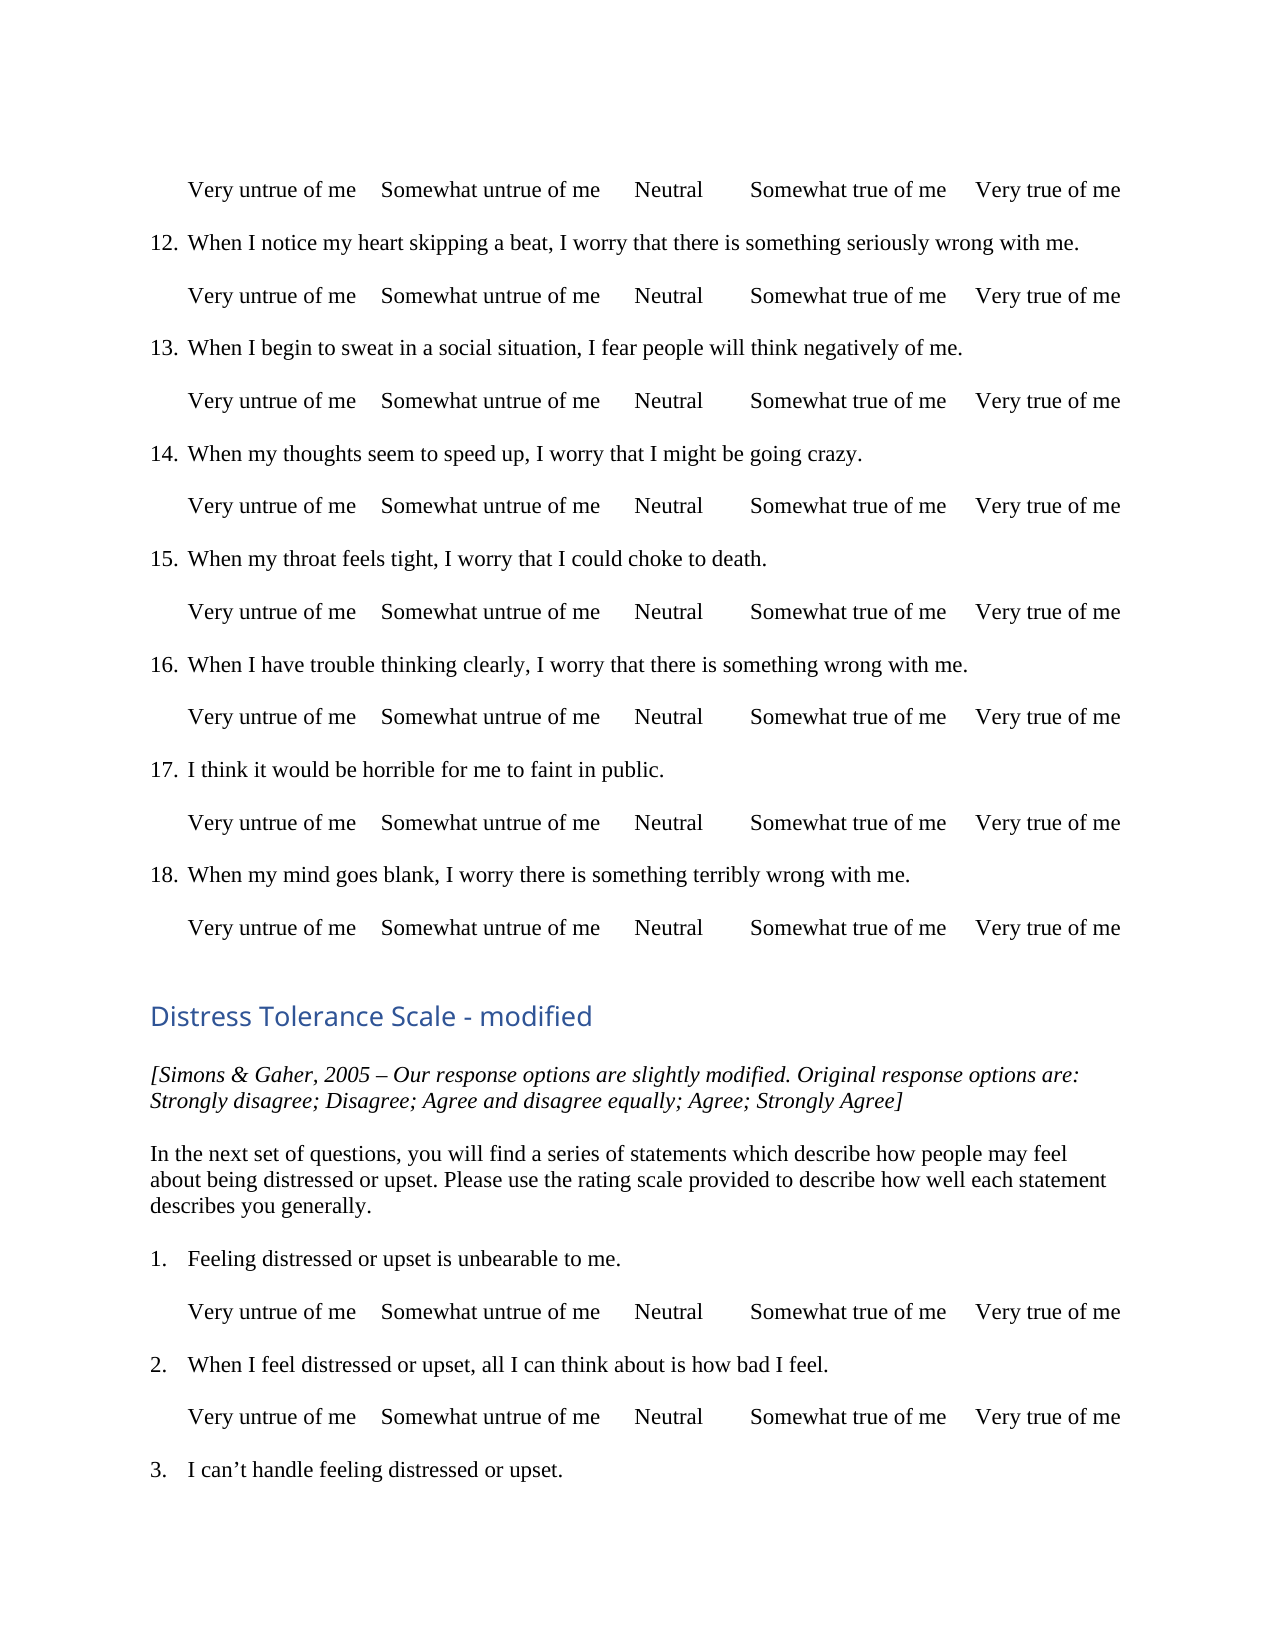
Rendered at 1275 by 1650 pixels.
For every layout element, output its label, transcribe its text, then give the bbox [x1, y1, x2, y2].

list When my throat feels tight, I worry that I could choke to death. [150, 545, 1125, 572]
subtitle Distress Tolerance Scale - modified [150, 997, 1125, 1034]
text Very untrue of me Somewhat untrue of me Neutral Somewhat true of me Very true of me [187, 703, 1125, 730]
text Very untrue of me Somewhat untrue of me Neutral Somewhat true of me Very true of me [187, 809, 1125, 835]
list I think it would be horrible for me to faint in public. [150, 756, 1125, 782]
text [Simons & Gaher, 2005 – Our response options are slightly modified. Original response options are: Strongly disagree; Disagree; Agree and disagree equally; Agree; Strongly Agree] [150, 1061, 1125, 1113]
list When I begin to sweat in a social situation, I fear people will think negatively of me. [150, 334, 1125, 361]
text Very untrue of me Somewhat untrue of me Neutral Somewhat true of me Very true of me [187, 1298, 1125, 1324]
list I can’t handle feeling distressed or upset. [150, 1456, 1125, 1482]
text Very untrue of me Somewhat untrue of me Neutral Somewhat true of me Very true of me [187, 914, 1125, 941]
list When I feel distressed or upset, all I can think about is how bad I feel. [150, 1351, 1125, 1377]
list When my mind goes blank, I worry there is something terribly wrong with me. [150, 862, 1125, 888]
list Feeling distressed or upset is unbearable to me. [150, 1245, 1125, 1272]
list When I have trouble thinking clearly, I worry that there is something wrong with me. [150, 651, 1125, 677]
text Very untrue of me Somewhat untrue of me Neutral Somewhat true of me Very true of me [187, 493, 1125, 519]
text Very untrue of me Somewhat untrue of me Neutral Somewhat true of me Very true of me [187, 282, 1125, 308]
text In the next set of questions, you will find a series of statements which describe how people may feel about being distressed or upset. Please use the rating scale provided to describe how well each statement describes you generally. [150, 1140, 1125, 1219]
list When I notice my heart skipping a beat, I worry that there is something seriously wrong with me. [150, 229, 1125, 255]
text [187, 1403, 1125, 1430]
text Very untrue of me Somewhat untrue of me Neutral Somewhat true of me Very true of me [187, 387, 1125, 413]
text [187, 176, 1125, 203]
list When my thoughts seem to speed up, I worry that I might be going crazy. [150, 440, 1125, 466]
text Very untrue of me Somewhat untrue of me Neutral Somewhat true of me Very true of me [187, 598, 1125, 624]
